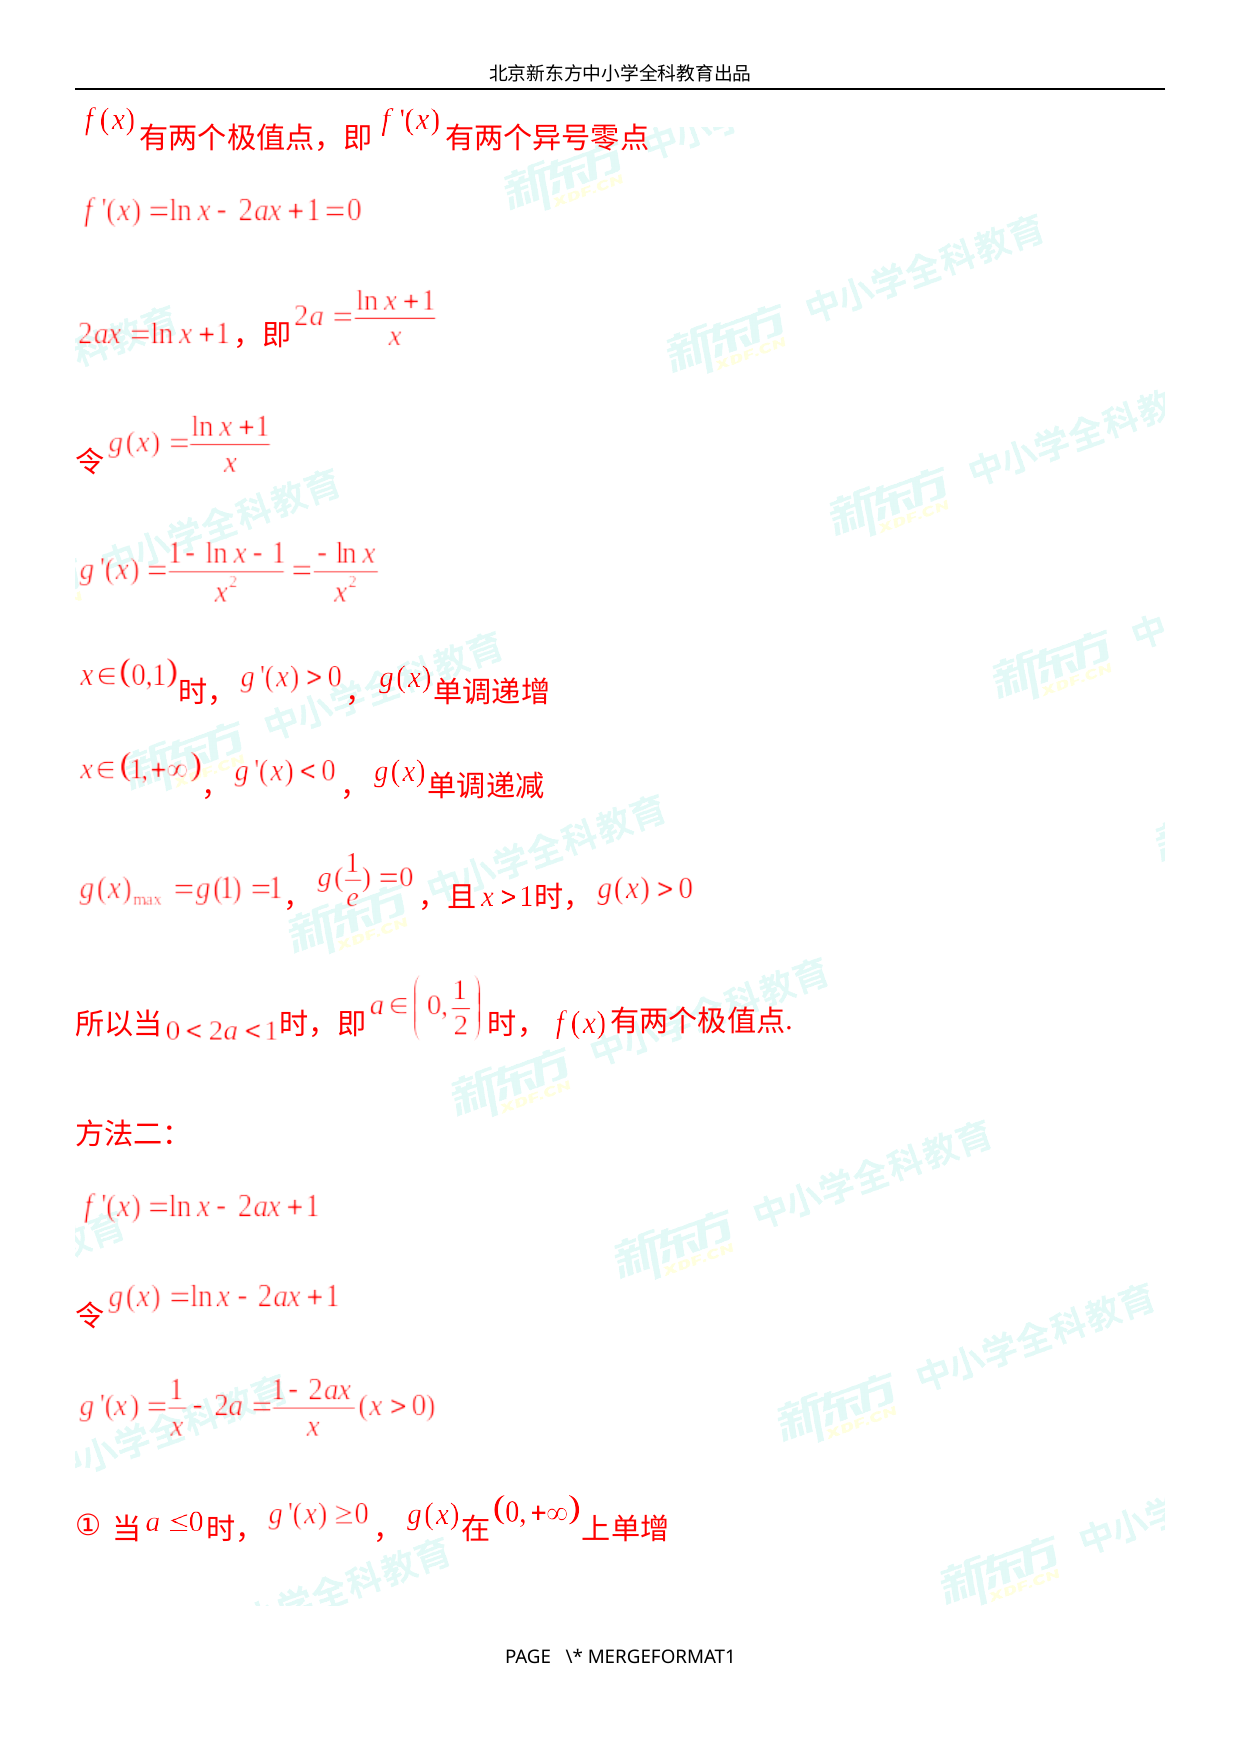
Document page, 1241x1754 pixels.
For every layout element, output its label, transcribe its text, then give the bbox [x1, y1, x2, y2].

text 所以当时，即时，有两个极值点. [75, 970, 1165, 1067]
text 令 [75, 408, 1165, 506]
text ，，且时， [75, 843, 1165, 941]
text ，，单调递减 [75, 749, 1165, 814]
text 有两个极值点，即有两个异号零点 [75, 103, 1165, 168]
text 方法二： [75, 1097, 1165, 1162]
text 令 [75, 1278, 1165, 1343]
text ，即 [75, 281, 1165, 379]
list 当时，，在上单增 [75, 1492, 1165, 1557]
text 时，，单调递增 [75, 654, 1165, 719]
